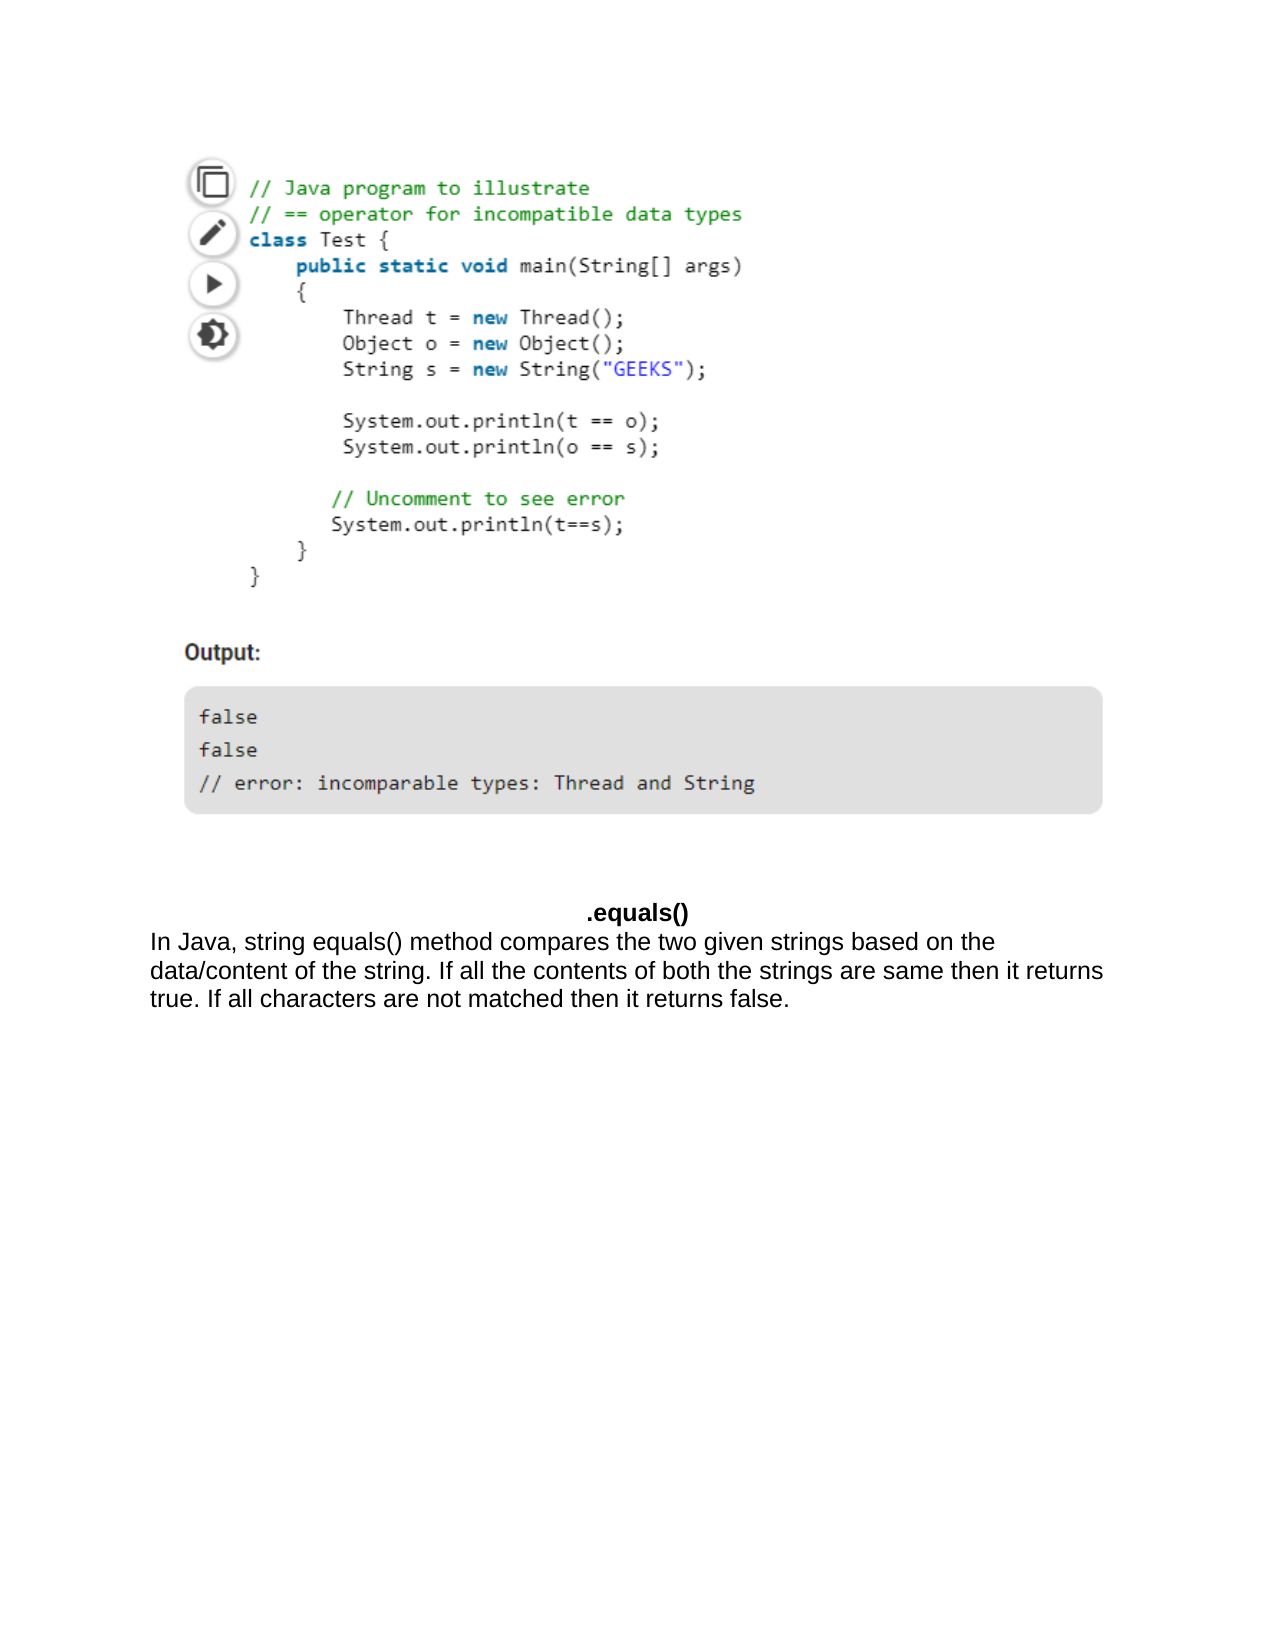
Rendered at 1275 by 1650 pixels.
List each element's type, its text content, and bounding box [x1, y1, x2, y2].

text In Java, string equals() method compares the two given strings based on the data/content of the string. If all the contents of both the strings are same then it returns true. If all characters are not matched then it returns false. [150, 927, 1125, 1013]
text .equals() [150, 898, 1125, 927]
picture [150, 150, 1125, 833]
